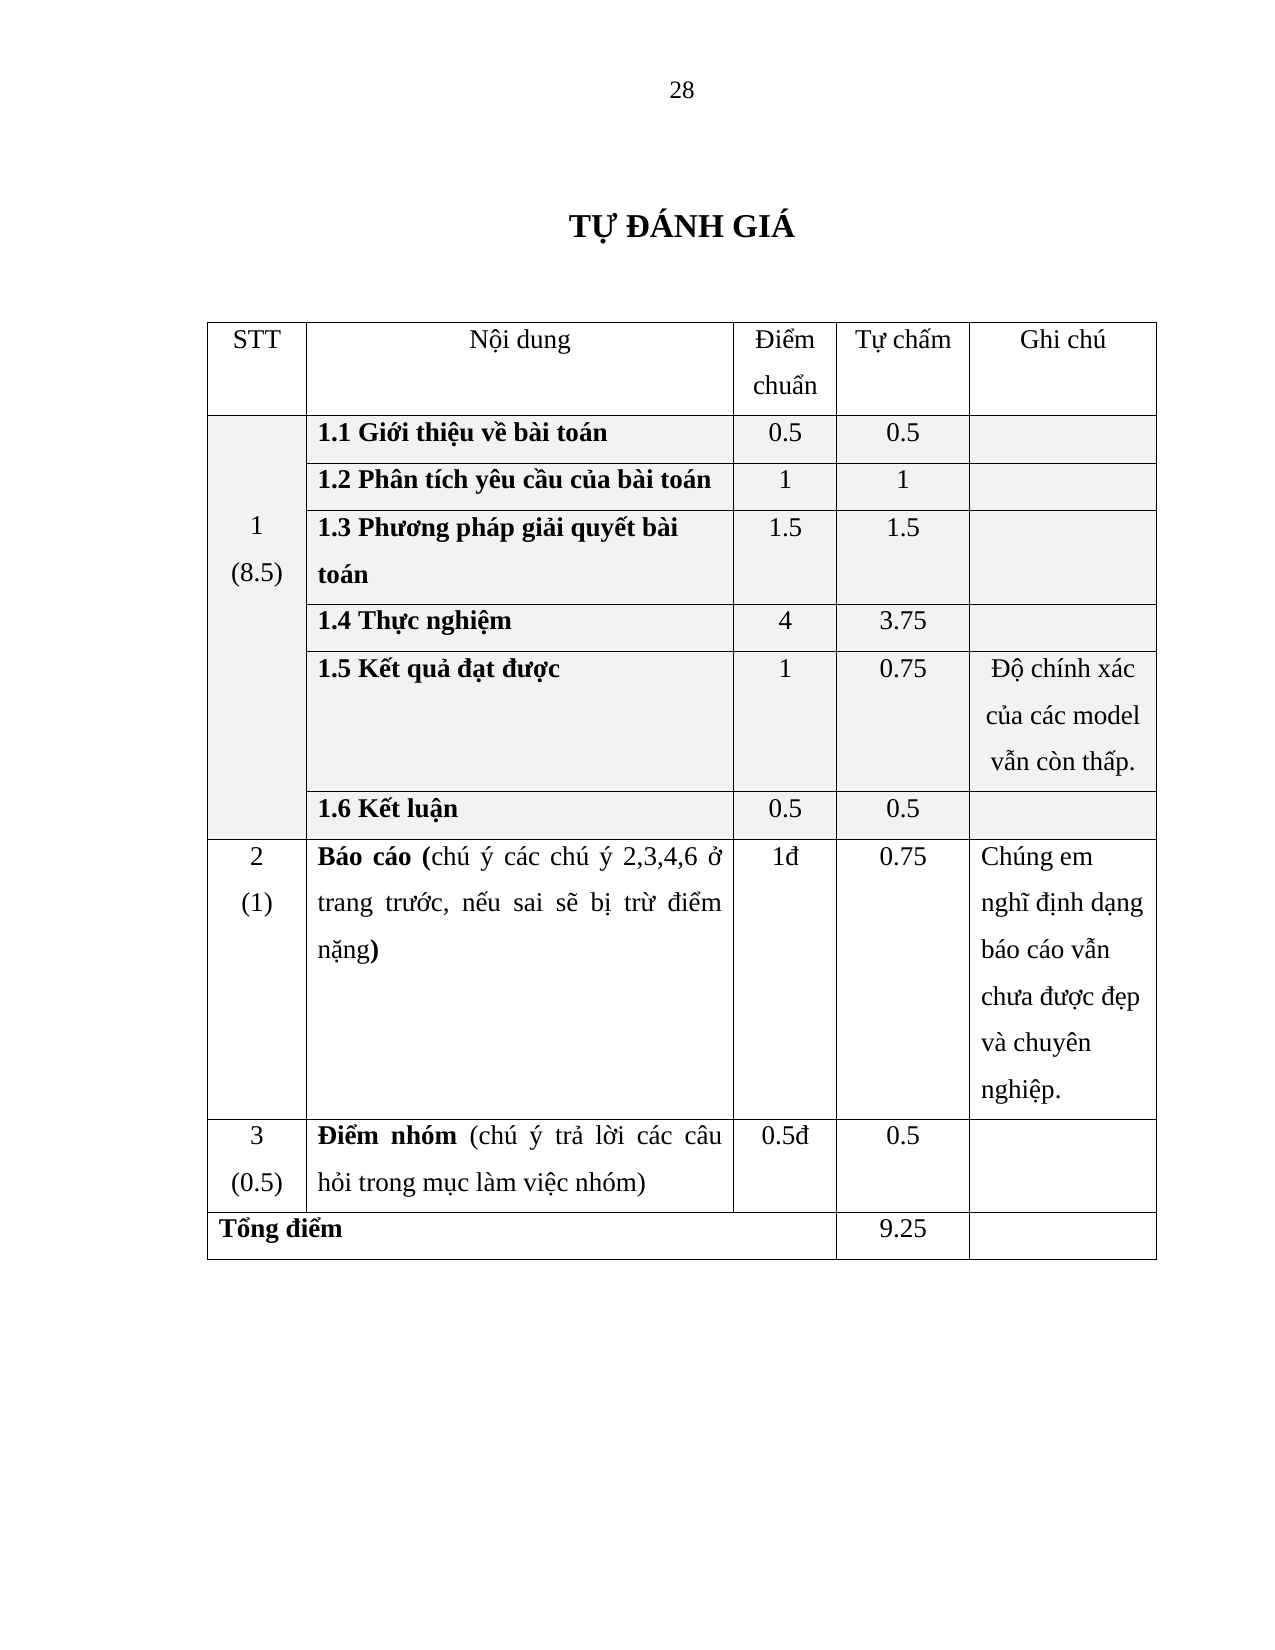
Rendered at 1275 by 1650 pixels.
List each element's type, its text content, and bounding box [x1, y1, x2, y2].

table_cell 9.25 [837, 1213, 969, 1259]
table_cell 0.5 [734, 792, 836, 839]
table_cell 1 (8.5) [208, 416, 306, 839]
table_cell [970, 1213, 1156, 1259]
table_header STT [208, 323, 306, 415]
table_cell 0.5 [837, 416, 969, 463]
table_cell 1.3 Phương pháp giải quyết bài toán [307, 511, 733, 603]
table_cell 1 [837, 464, 969, 510]
table_cell 0.5đ [734, 1120, 836, 1212]
table_cell [970, 1120, 1156, 1212]
table_cell 3 (0.5) [208, 1120, 306, 1212]
table_cell 1.5 [837, 511, 969, 603]
table_cell 2 (1) [208, 840, 306, 1118]
table_cell 0.5 [734, 416, 836, 463]
table_cell 1 [734, 652, 836, 791]
table_cell [970, 511, 1156, 603]
table_cell 0.75 [837, 652, 969, 791]
table_cell 0.5 [837, 792, 969, 839]
table_header Ghi chú [970, 323, 1156, 415]
table_cell [970, 464, 1156, 510]
table_header Điểm chuẩn [734, 323, 836, 415]
table_cell 4 [734, 605, 836, 651]
table_cell 1.6 Kết luận [307, 792, 733, 839]
table_cell 3.75 [837, 605, 969, 651]
table_cell [970, 792, 1156, 839]
table_cell 1.4 Thực nghiệm [307, 605, 733, 651]
table_cell 1 [734, 464, 836, 510]
table_cell Chúng em nghĩ định dạng báo cáo vẫn chưa được đẹp và chuyên nghiệp. [970, 840, 1156, 1118]
table_cell [970, 416, 1156, 463]
text TỰ ĐÁNH GIÁ [207, 207, 1157, 245]
table_cell 1.5 Kết quả đạt được [307, 652, 733, 791]
table_cell 0.5 [837, 1120, 969, 1212]
table_cell Điểm nhóm (chú ý trả lời các câu hỏi trong mục làm việc nhóm) [307, 1120, 733, 1212]
table_cell Độ chính xác của các model vẫn còn thấp. [970, 652, 1156, 791]
table_cell Báo cáo (chú ý các chú ý 2,3,4,6 ở trang trước, nếu sai sẽ bị trừ điểm nặng) [307, 840, 733, 1118]
table_cell 1.1 Giới thiệu về bài toán [307, 416, 733, 463]
table_cell 1.2 Phân tích yêu cầu của bài toán [307, 464, 733, 510]
table_header Nội dung [307, 323, 733, 415]
table_cell 1đ [734, 840, 836, 1118]
table_cell Tổng điểm [208, 1213, 836, 1259]
table_cell [970, 605, 1156, 651]
table_header Tự chấm [837, 323, 969, 415]
table_cell 1.5 [734, 511, 836, 603]
table_cell 0.75 [837, 840, 969, 1118]
